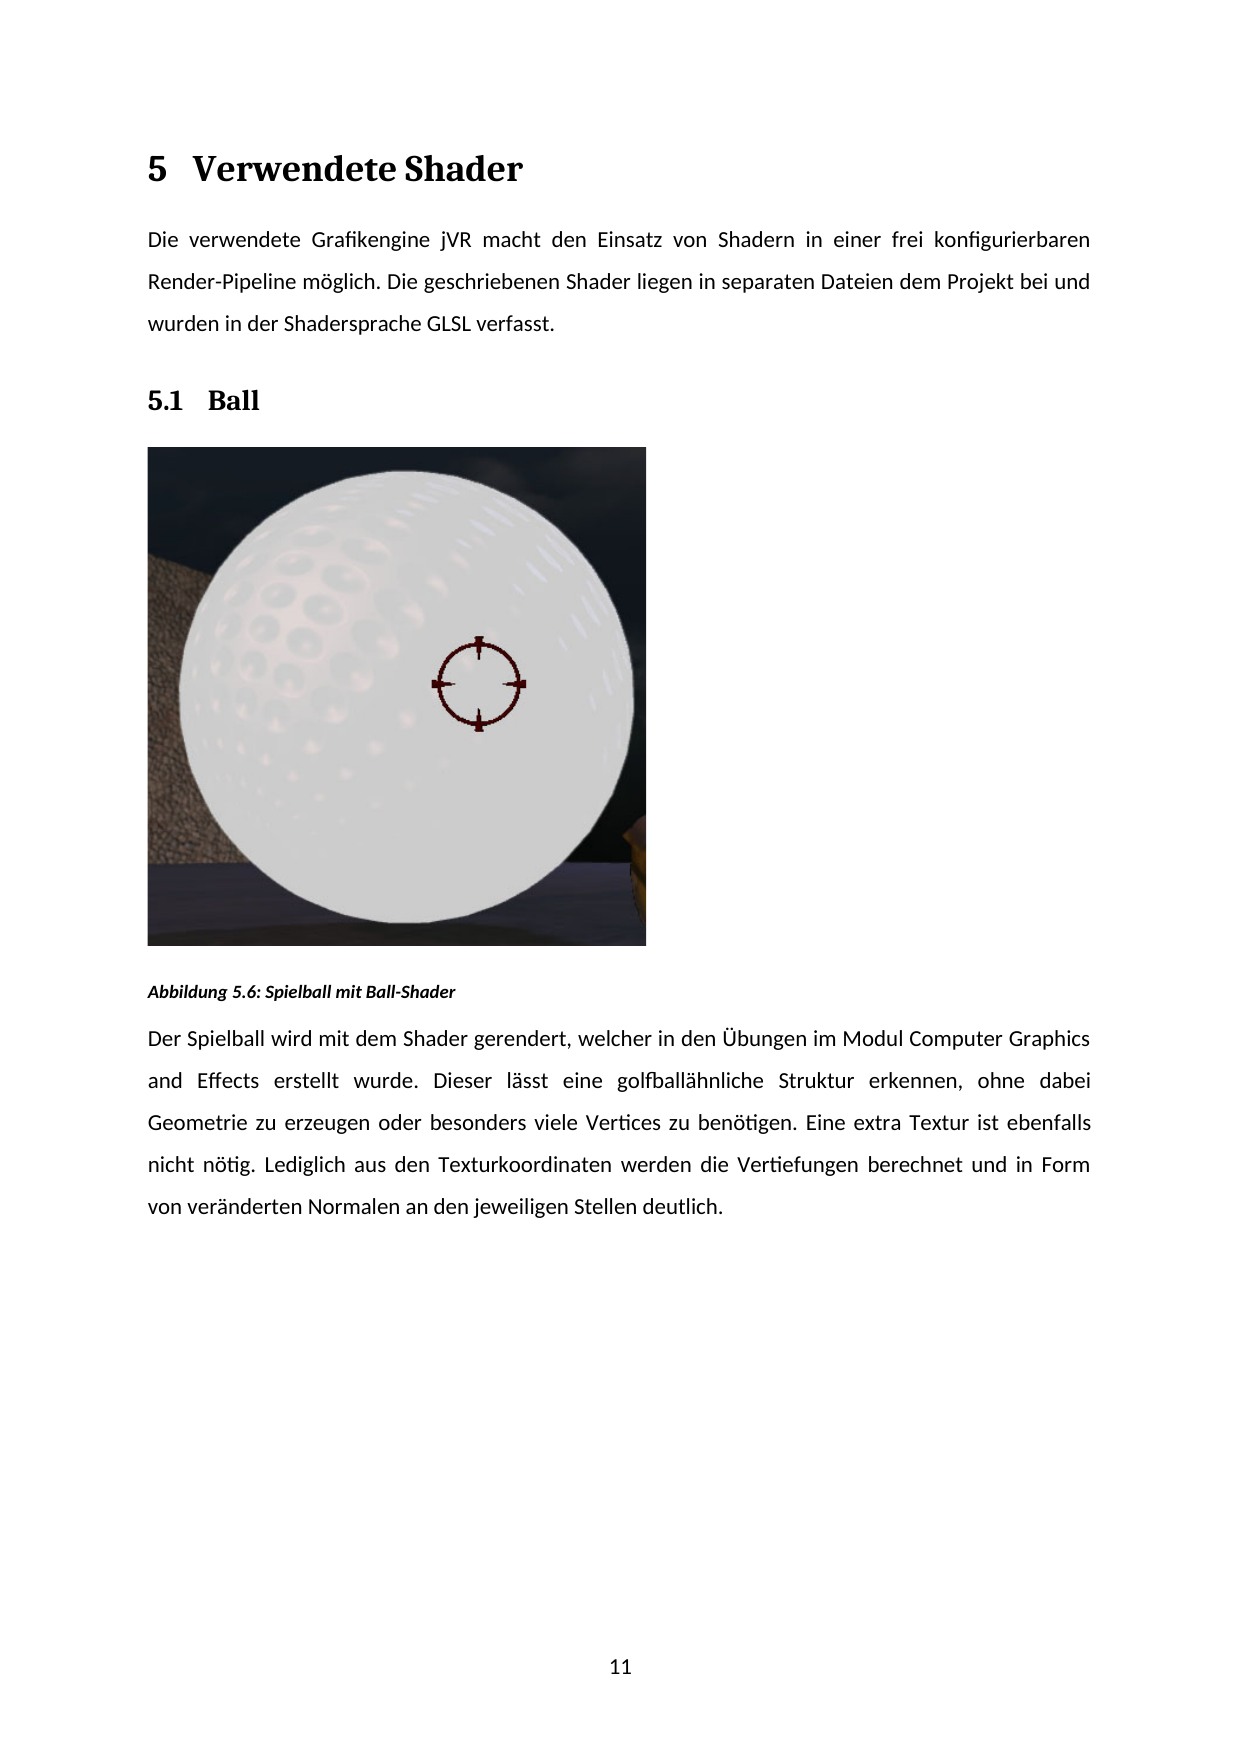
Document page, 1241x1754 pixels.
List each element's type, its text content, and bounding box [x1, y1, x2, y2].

text Der Spielball wird mit dem Shader gerendert, welcher in den Übungen im Modul Computer Graphics and Effects erstellt wurde. Dieser lässt eine golfballähnliche Struktur erkennen, ohne dabei Geometrie zu erzeugen oder besonders viele Vertices zu benötigen. Eine extra Textur ist ebenfalls nicht nötig. Lediglich aus den Texturkoordinaten werden die Vertiefungen berechnet und in Form von veränderten Normalen an den jeweiligen Stellen deutlich. [148, 1024, 1092, 1220]
text Die verwendete Grafikengine jVR macht den Einsatz von Shadern in einer frei konfigurierbaren Render-Pipeline möglich. Die geschriebenen Shader liegen in separaten Dateien dem Projekt bei und wurden in der Shadersprache GLSL verfasst. [148, 225, 1092, 337]
subtitle Ball [148, 384, 1092, 418]
picture [147, 447, 647, 946]
subtitle Verwendete Shader [148, 148, 1092, 191]
